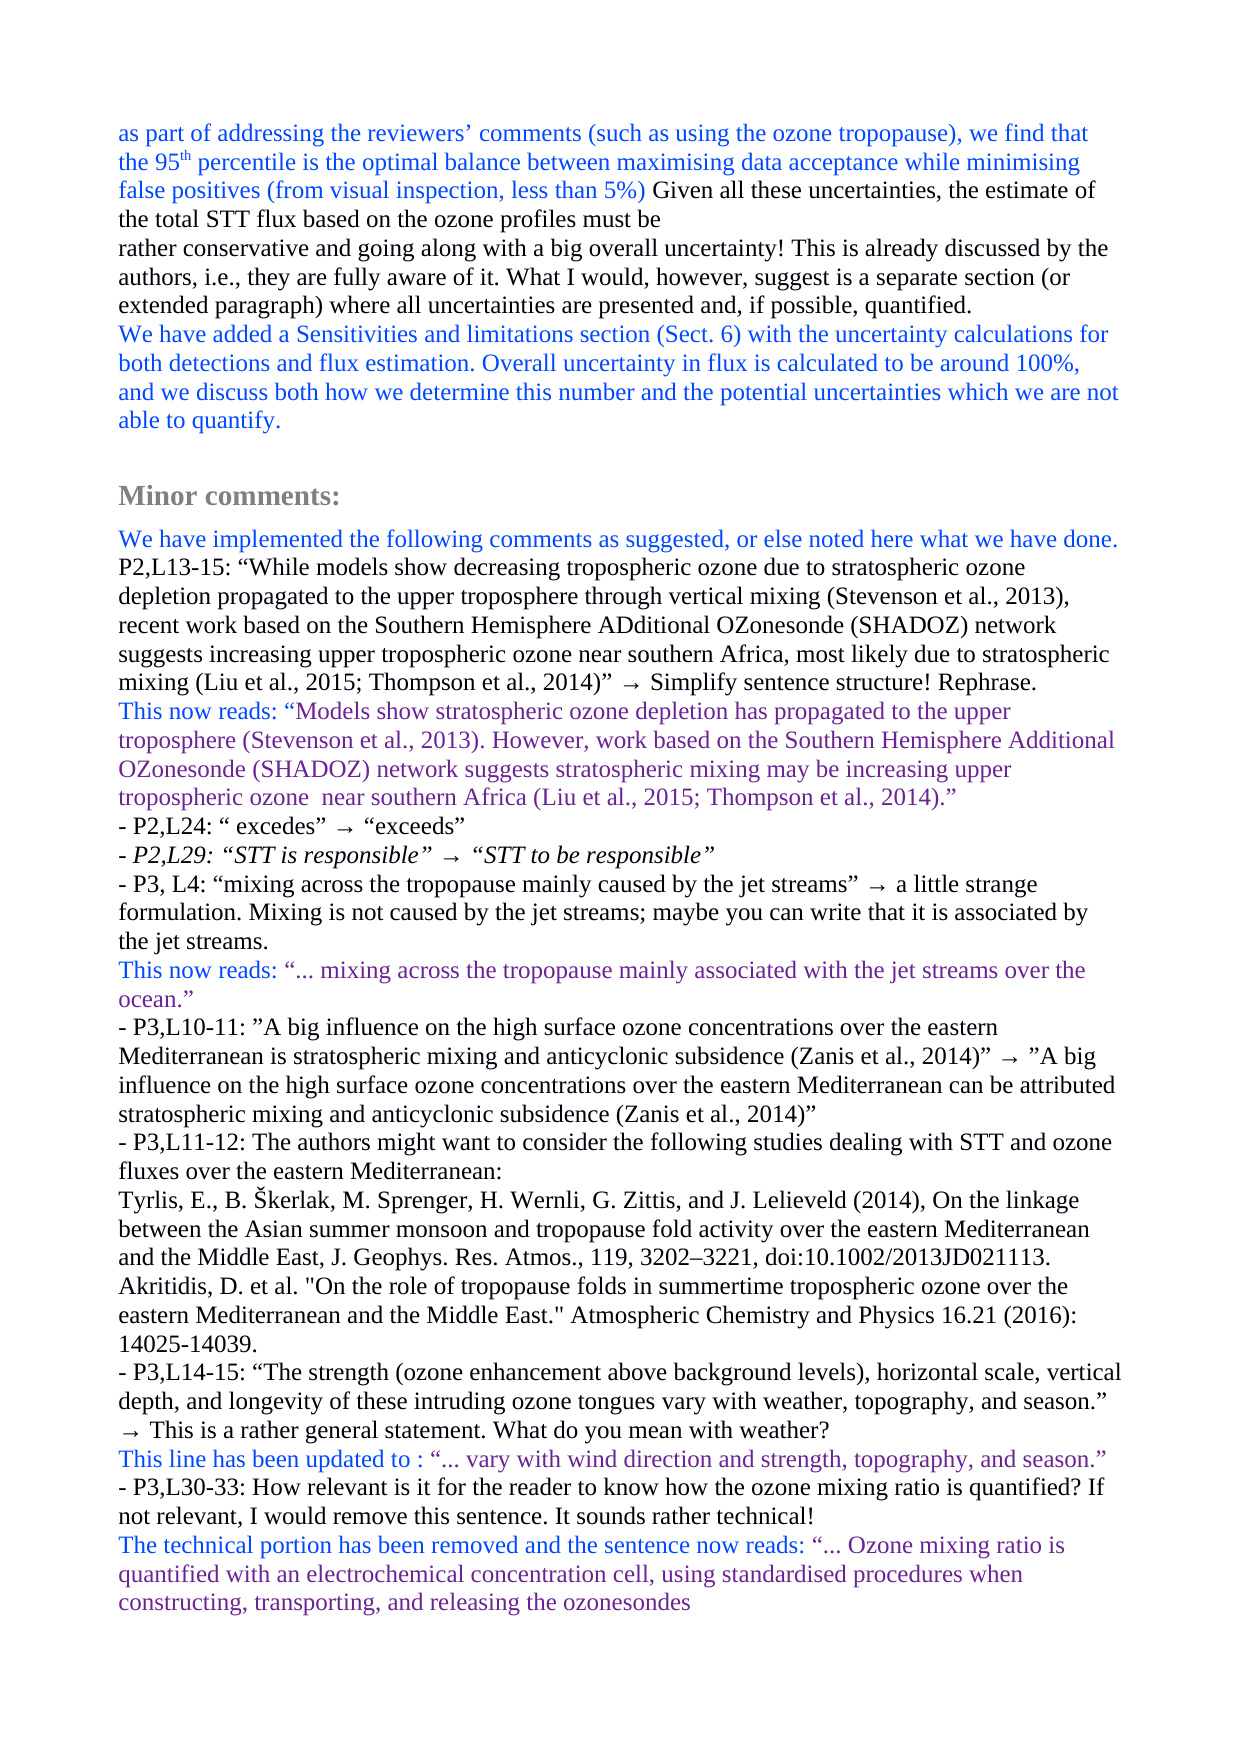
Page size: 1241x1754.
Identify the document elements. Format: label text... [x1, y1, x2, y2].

text rather conservative and going along with a big overall uncertainty! This is already discussed by the [118, 233, 1122, 262]
text extended paragraph) where all uncertainties are presented and, if possible, quantified. [118, 291, 1122, 319]
text - P3,L30-33: How relevant is it for the reader to know how the ozone mixing ratio is quantified? If not relevant, I would remove this sentence. It sounds rather technical! [118, 1472, 1122, 1530]
subtitle Minor comments: [118, 478, 1122, 511]
text - P2,L24: “ excedes” → “exceeds” [118, 811, 1122, 840]
text authors, i.e., they are fully aware of it. What I would, however, suggest is a separate section (or [118, 262, 1122, 291]
text - P3,L10-11: ”A big influence on the high surface ozone concentrations over the eastern Mediterranean is stratospheric mixing and anticyclonic subsidence (Zanis et al., 2014)” → ”A big influence on the high surface ozone concentrations over the eastern Mediterranean can be attributed stratospheric mixing and anticyclonic subsidence (Zanis et al., 2014)” [118, 1012, 1122, 1127]
text - P3,L11-12: The authors might want to consider the following studies dealing with STT and ozone fluxes over the eastern Mediterranean: [118, 1127, 1122, 1185]
text - P2,L29: “STT is responsible” → “STT to be responsible” [118, 840, 1122, 869]
text This line has been updated to : “... vary with wind direction and strength, topography, and season.” [118, 1444, 1122, 1472]
text This now reads: “... mixing across the tropopause mainly associated with the jet streams over the ocean.” [118, 955, 1122, 1012]
text We have implemented the following comments as suggested, or else noted here what we have done. [118, 524, 1122, 552]
text - P3,L14-15: “The strength (ozone enhancement above background levels), horizontal scale, vertical depth, and longevity of these intruding ozone tongues vary with weather, topography, and season.” → This is a rather general statement. What do you mean with weather? [118, 1357, 1122, 1444]
text P2,L13-15: “While models show decreasing tropospheric ozone due to stratospheric ozone depletion propagated to the upper troposphere through vertical mixing (Stevenson et al., 2013), recent work based on the Southern Hemisphere ADditional OZonesonde (SHADOZ) network suggests increasing upper tropospheric ozone near southern Africa, most likely due to stratospheric mixing (Liu et al., 2015; Thompson et al., 2014)” → Simplify sentence structure! Rephrase. [118, 552, 1122, 696]
text - P3, L4: “mixing across the tropopause mainly caused by the jet streams” → a little strange formulation. Mixing is not caused by the jet streams; maybe you can write that it is associated by the jet streams. [118, 869, 1122, 955]
text Tyrlis, E., B. Škerlak, M. Sprenger, H. Wernli, G. Zittis, and J. Lelieveld (2014), On the linkage between the Asian summer monsoon and tropopause fold activity over the eastern Mediterranean and the Middle East, J. Geophys. Res. Atmos., 119, 3202–3221, doi:10.1002/2013JD021113. Akritidis, D. et al. "On the role of tropopause folds in summertime tropospheric ozone over the eastern Mediterranean and the Middle East." Atmospheric Chemistry and Physics 16.21 (2016): 14025-14039. [118, 1185, 1122, 1357]
text We have added a Sensitivities and limitations section (Sect. 6) with the uncertainty calculations for both detections and flux estimation. Overall uncertainty in flux is calculated to be around 100%, and we discuss both how we determine this number and the potential uncertainties which we are not able to quantify. [118, 319, 1122, 434]
text This now reads: “Models show stratospheric ozone depletion has propagated to the upper troposphere (Stevenson et al., 2013). However, work based on the Southern Hemisphere Additional OZonesonde (SHADOZ) network suggests stratospheric mixing may be increasing upper tropospheric ozone near southern Africa (Liu et al., 2015; Thompson et al., 2014).” [118, 696, 1122, 811]
